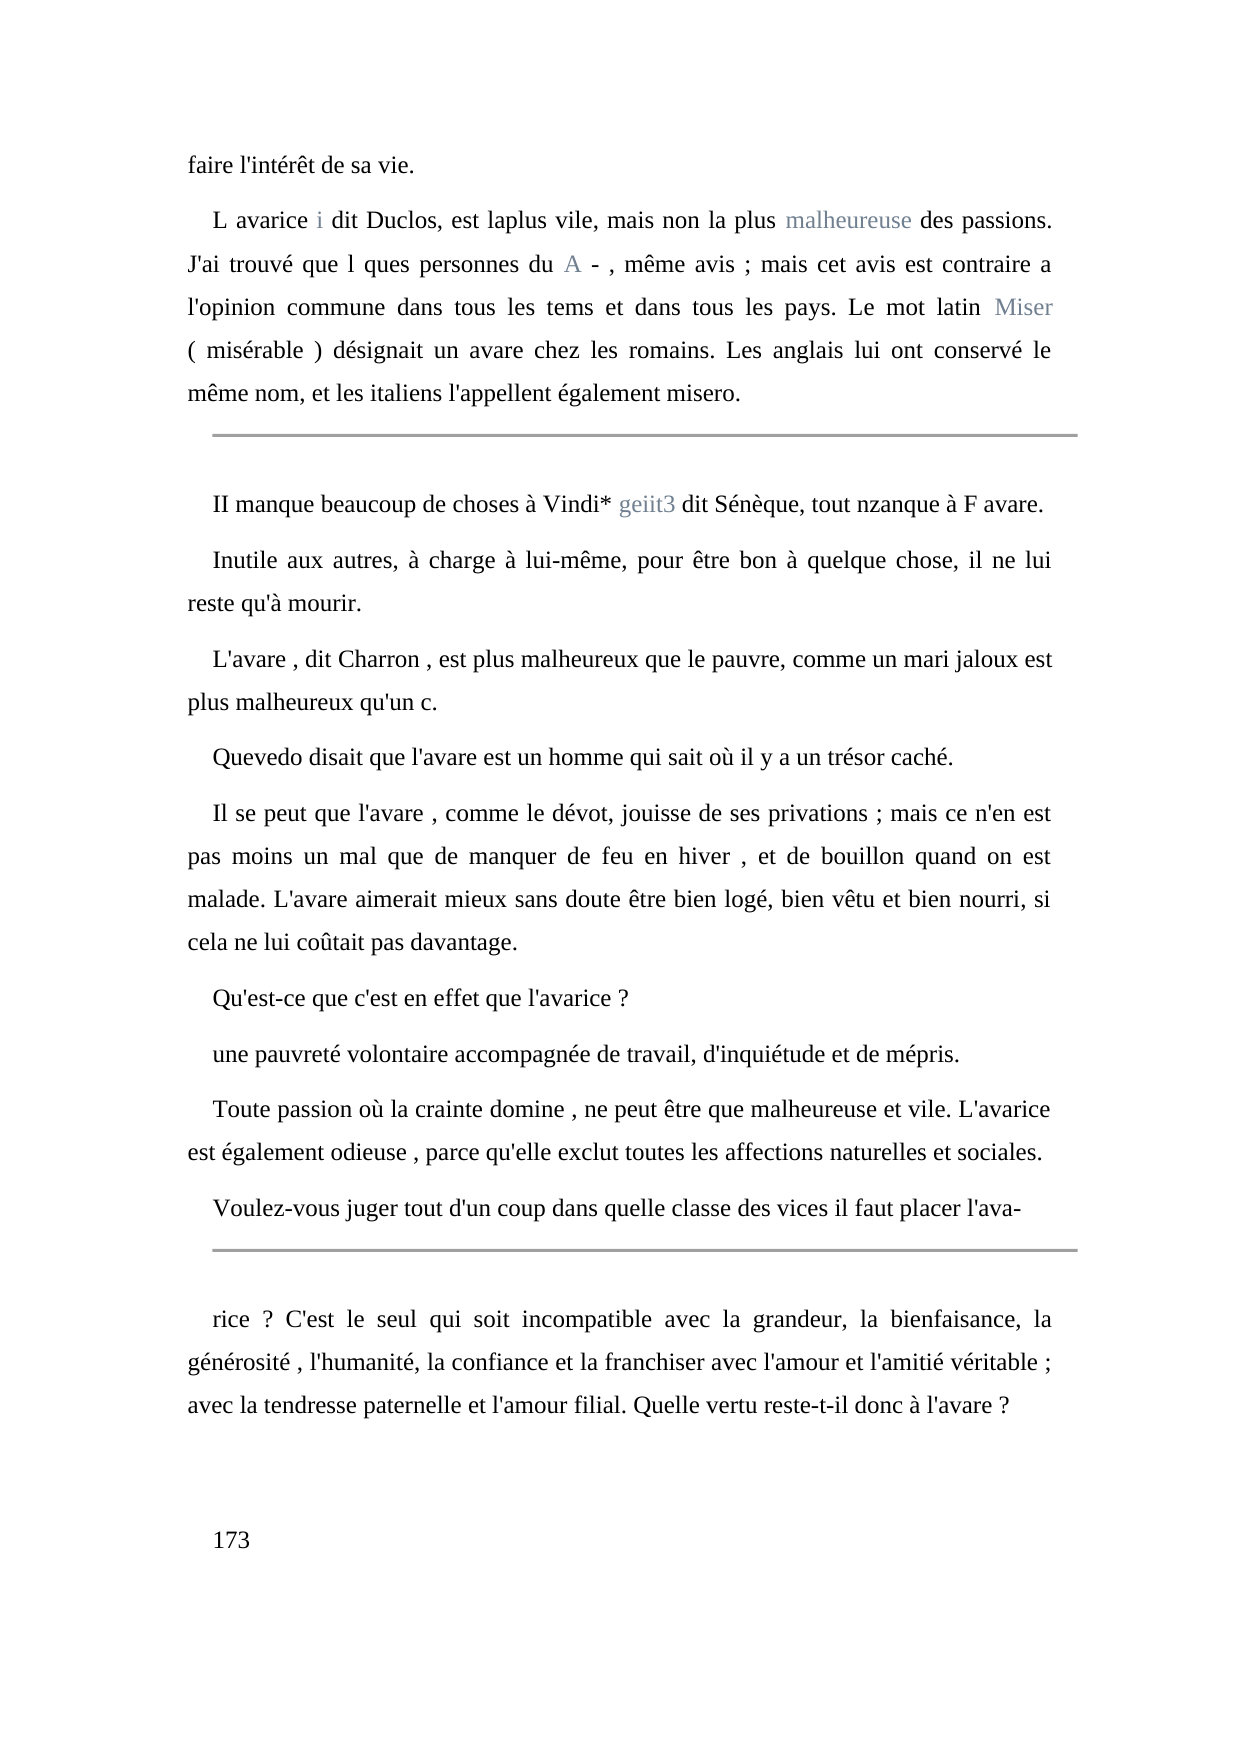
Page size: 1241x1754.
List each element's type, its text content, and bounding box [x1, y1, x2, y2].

text Inutile aux autres, à charge à lui-même, pour être bon à quelque chose, il ne lui reste qu'à mourir. [187, 545, 1053, 617]
text rice ? C'est le seul qui soit incompatible avec la grandeur, la bienfaisance, la générosité , l'humanité, la confiance et la franchiser avec l'amour et l'amitié véritable ; avec la tendresse paternelle et l'amour filial. Quelle vertu reste-t-il donc à l'avare ? [187, 1304, 1053, 1419]
text Toute passion où la crainte domine , ne peut être que malheureuse et vile. L'avarice est également odieuse , parce qu'elle exclut toutes les affections naturelles et sociales. [187, 1094, 1053, 1166]
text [187, 150, 1053, 179]
text Il se peut que l'avare , comme le dévot, jouisse de ses privations ; mais ce n'en est pas moins un mal que de manquer de feu en hiver , et de bouillon quand on est malade. L'avare aimerait mieux sans doute être bien logé, bien vêtu et bien nourri, si cela ne lui coûtait pas davantage. [187, 798, 1053, 956]
text II manque beaucoup de choses à Vindi* geiit3 dit Sénèque, tout nzanque à F avare. [187, 489, 1053, 518]
text Qu'est-ce que c'est en effet que l'avarice ? [187, 983, 1053, 1012]
text une pauvreté volontaire accompagnée de travail, d'inquiétude et de mépris. [187, 1039, 1053, 1067]
text L avarice i dit Duclos, est laplus vile, mais non la plus malheureuse des passions. J'ai trouvé que l ques personnes du A - , même avis ; mais cet avis est contraire a l'opinion commune dans tous les tems et dans tous les pays. Le mot latin Miser ( misérable ) désignait un avare chez les romains. Les anglais lui ont conservé le même nom, et les italiens l'appellent également misero. [187, 206, 1053, 407]
text Voulez-vous juger tout d'un coup dans quelle classe des vices il faut placer l'ava- [187, 1193, 1053, 1222]
text Quevedo disait que l'avare est un homme qui sait où il y a un trésor caché. [187, 742, 1053, 771]
text L'avare , dit Charron , est plus malheureux que le pauvre, comme un mari jaloux est plus malheureux qu'un c. [187, 644, 1053, 716]
